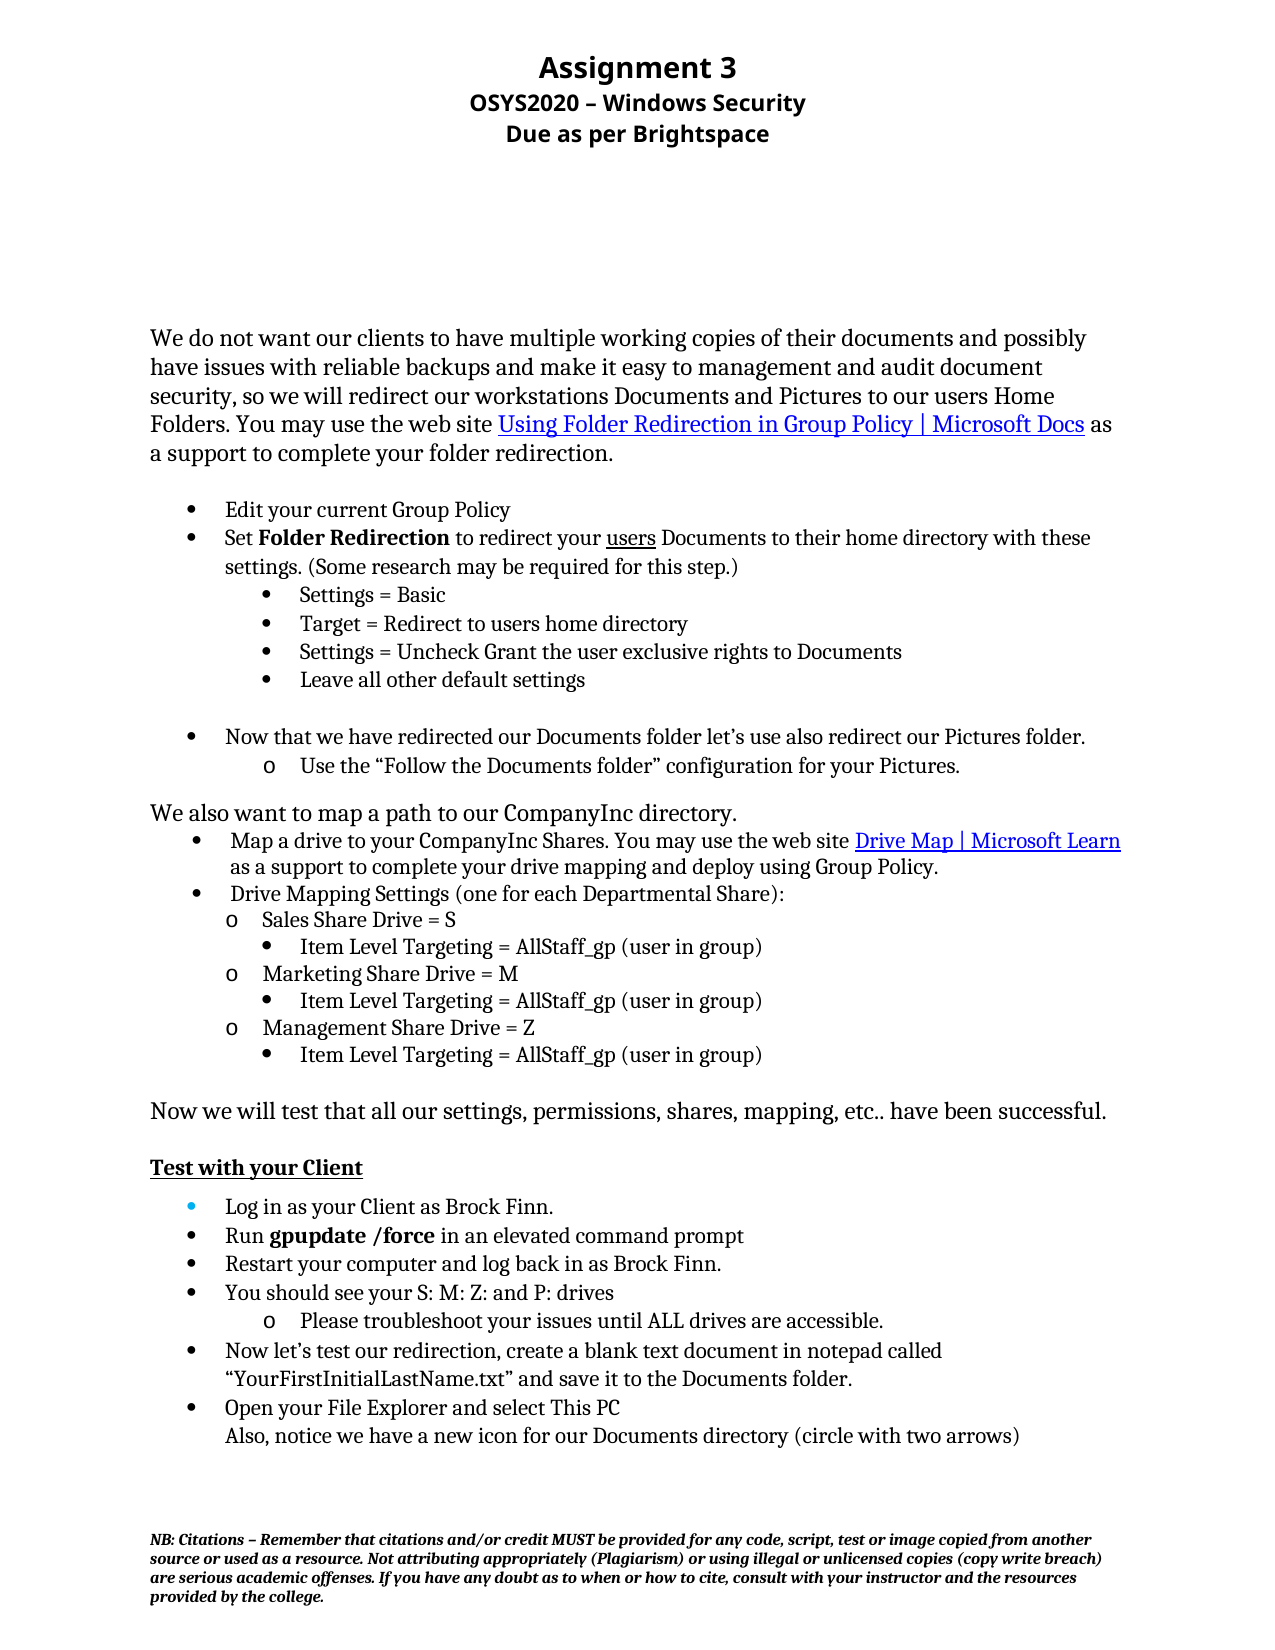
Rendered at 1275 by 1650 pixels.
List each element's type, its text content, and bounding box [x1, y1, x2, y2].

list Now that we have redirected our Documents folder let’s use also redirect our Pictures folder. [187, 724, 1125, 750]
list Settings = Basic [262, 582, 1125, 608]
list Leave all other default settings [262, 667, 1125, 693]
list Settings = Uncheck Grant the user exclusive rights to Documents [262, 639, 1125, 665]
list Set Folder Redirection to redirect your users Documents to their home directory with these settings. (Some research may be required for this step.) [187, 525, 1125, 580]
list You should see your S: M: Z: and P: drives [187, 1279, 1125, 1306]
text Now we will test that all our settings, permissions, shares, mapping, etc.. have been successful. [150, 1097, 1125, 1126]
list Now let’s test our redirection, create a blank text document in notepad called “YourFirstInitialLastName.txt” and save it to the Documents folder. [187, 1337, 1125, 1392]
text We do not want our clients to have multiple working copies of their documents and possibly have issues with reliable backups and make it easy to management and audit document security, so we will redirect our workstations Documents and Pictures to our users Home Folders. You may use the web site Using Folder Redirection in Group Policy | Microsoft Docs as a support to complete your folder redirection. [150, 324, 1125, 468]
list Map a drive to your CompanyInc Shares. You may use the web site Drive Map | Microsoft Learn as a support to complete your drive mapping and deploy using Group Policy. [193, 828, 1125, 880]
list Run gpupdate /force in an elevated command prompt [187, 1222, 1125, 1249]
list Marketing Share Drive = M [225, 961, 1125, 988]
list Item Level Targeting = AllStaff_gp (user in group) [262, 988, 1125, 1014]
list Drive Mapping Settings (one for each Departmental Share): [193, 880, 1125, 907]
text Test with your Client [150, 1155, 1125, 1182]
list Restart your computer and log back in as Brock Finn. [187, 1251, 1125, 1277]
list Edit your current Group Policy [187, 497, 1125, 523]
list Management Share Drive = Z [225, 1014, 1125, 1042]
list Also, notice we have a new icon for our Documents directory (circle with two arrows) [225, 1423, 1125, 1449]
text We also want to map a path to our CompanyInc directory. [150, 799, 1125, 828]
list Open your File Explorer and select This PC [187, 1394, 1125, 1421]
list Use the “Follow the Documents folder” configuration for your Pictures. [262, 752, 1125, 780]
list Log in as your Client as Brock Finn. [187, 1194, 1125, 1220]
list Item Level Targeting = AllStaff_gp (user in group) [262, 934, 1125, 961]
list Item Level Targeting = AllStaff_gp (user in group) [262, 1042, 1125, 1068]
list Please troubleshoot your issues until ALL drives are accessible. [262, 1308, 1125, 1335]
list Target = Redirect to users home directory [262, 610, 1125, 637]
list Sales Share Drive = S [225, 907, 1125, 934]
